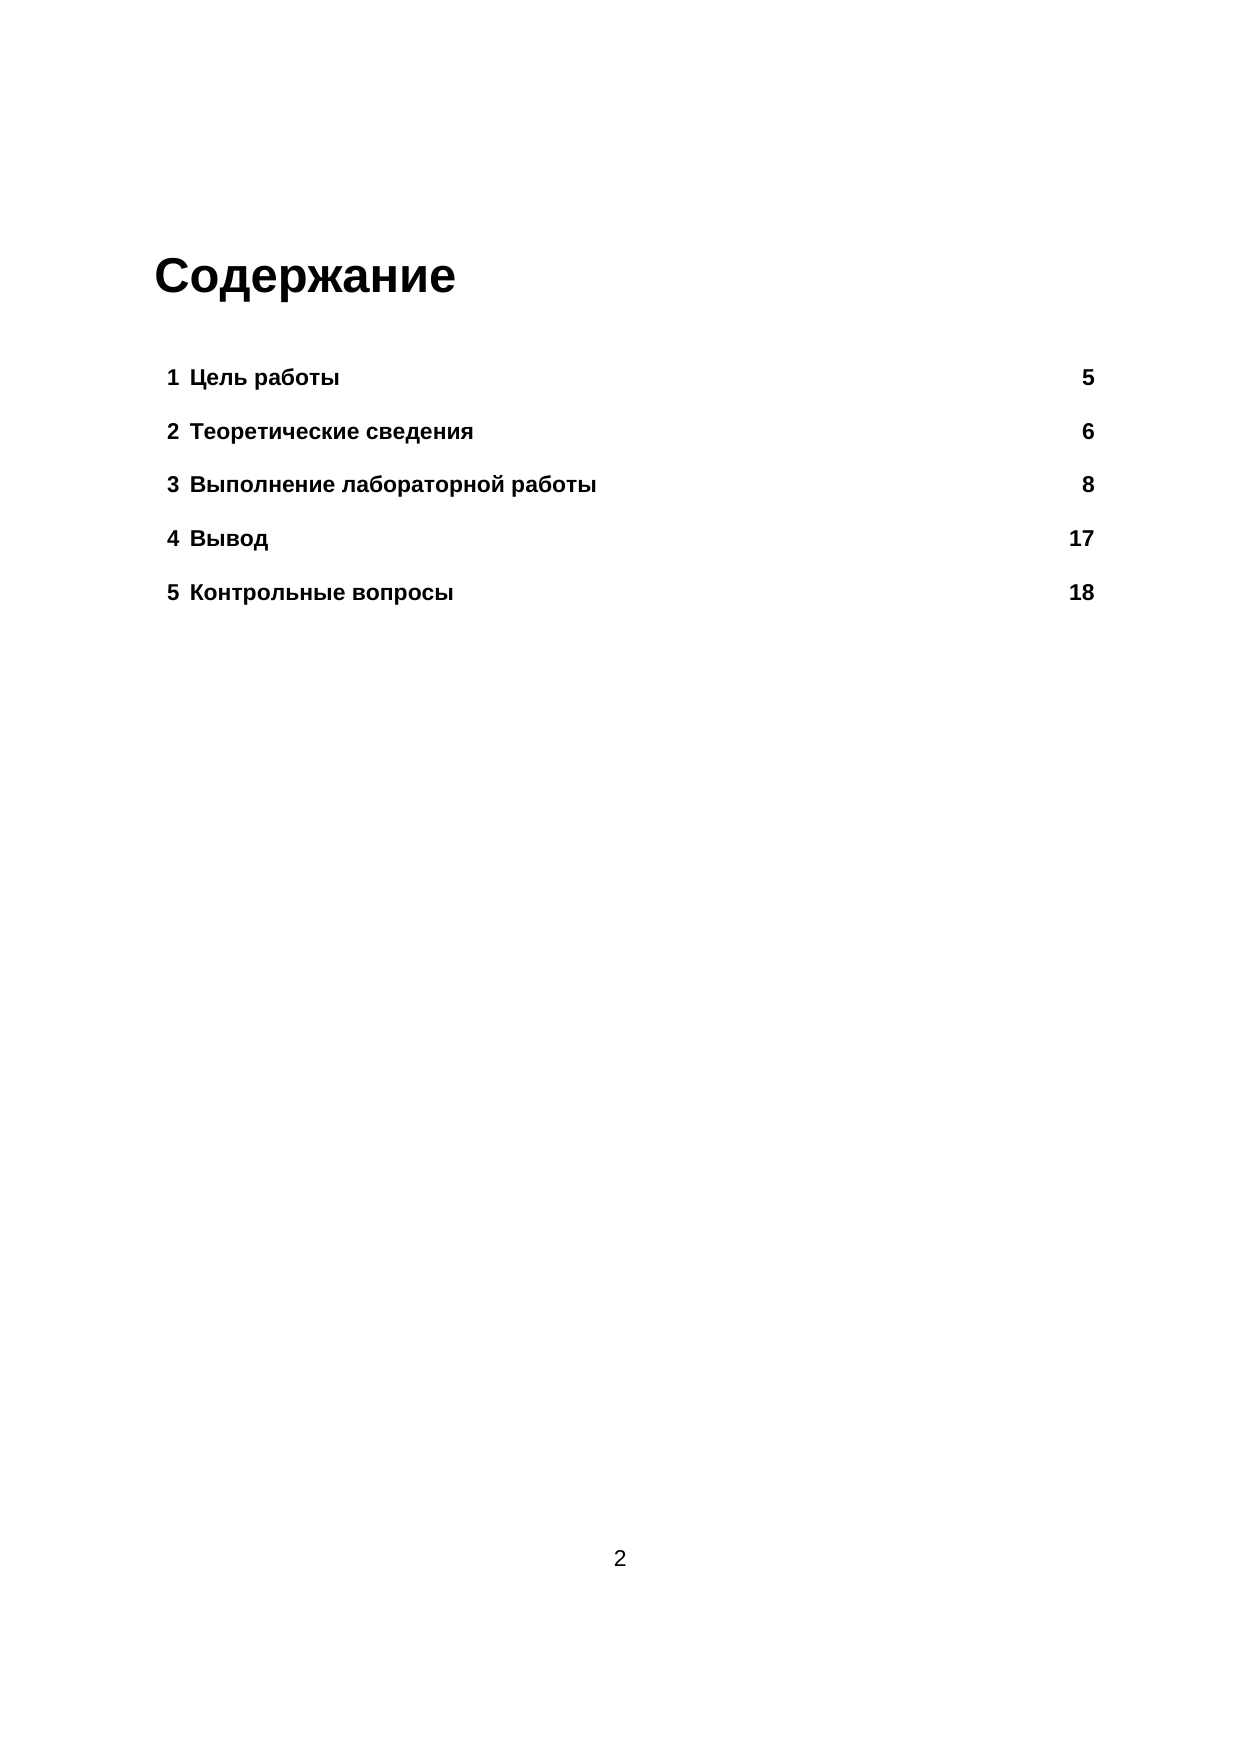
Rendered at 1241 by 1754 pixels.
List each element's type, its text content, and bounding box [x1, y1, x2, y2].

table_cell Контрольные вопросы [179, 551, 830, 605]
table_cell Теоретические сведения [179, 391, 830, 444]
table_header 5 [830, 358, 1094, 391]
table_cell 8 [830, 444, 1094, 498]
text 2 [150, 1544, 1089, 1571]
table_cell 2 [154, 391, 179, 444]
table_cell Вывод [179, 498, 830, 551]
table_cell 3 [154, 444, 179, 498]
table_cell 18 [830, 551, 1094, 605]
text Содержание [154, 247, 1090, 303]
table_header Цель работы [179, 358, 830, 391]
table_cell Выполнение лабораторной работы [179, 444, 830, 498]
table_cell 6 [830, 391, 1094, 444]
table_cell 4 [154, 498, 179, 551]
table_cell 5 [154, 551, 179, 605]
table_header 1 [154, 358, 179, 391]
table_cell 17 [830, 498, 1094, 551]
